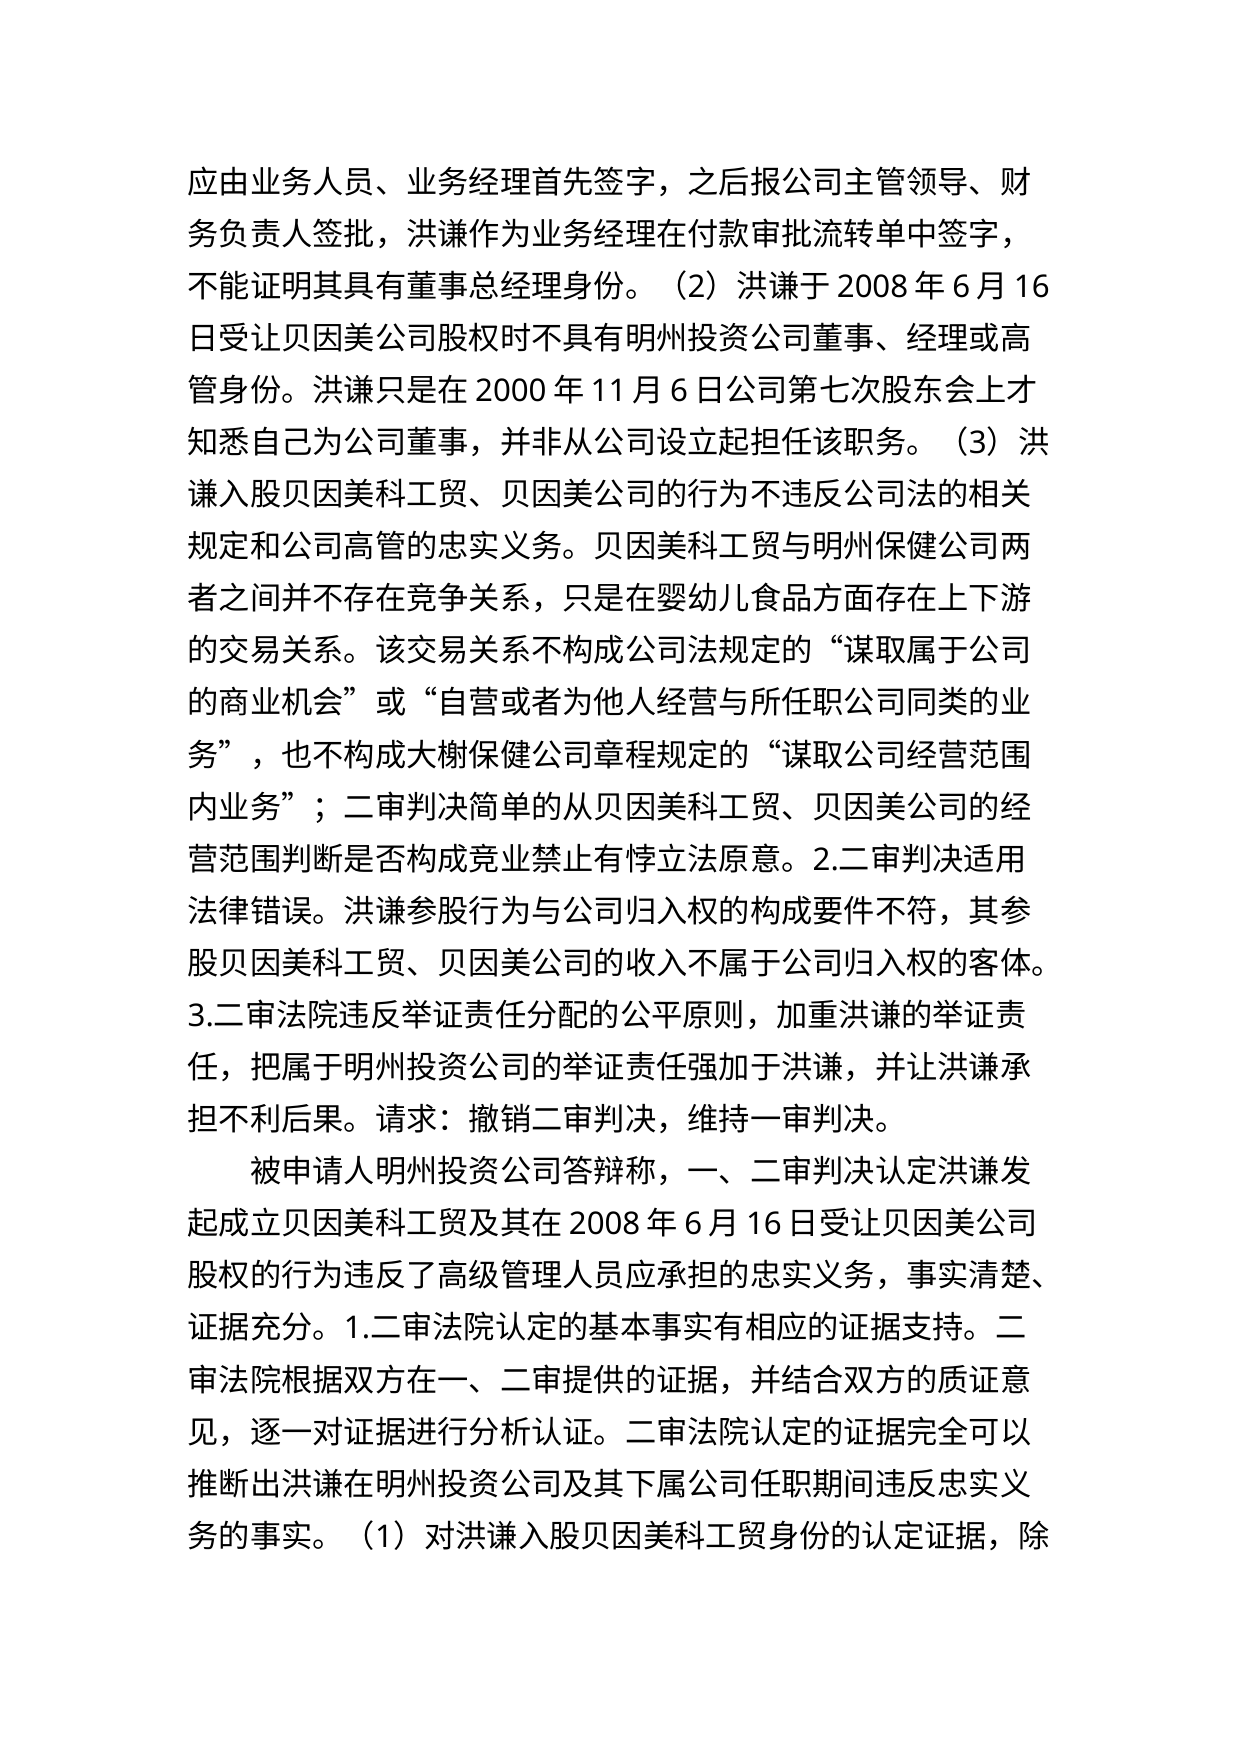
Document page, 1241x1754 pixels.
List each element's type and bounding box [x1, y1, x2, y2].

text [187, 1139, 1053, 1556]
text [187, 150, 1053, 1139]
